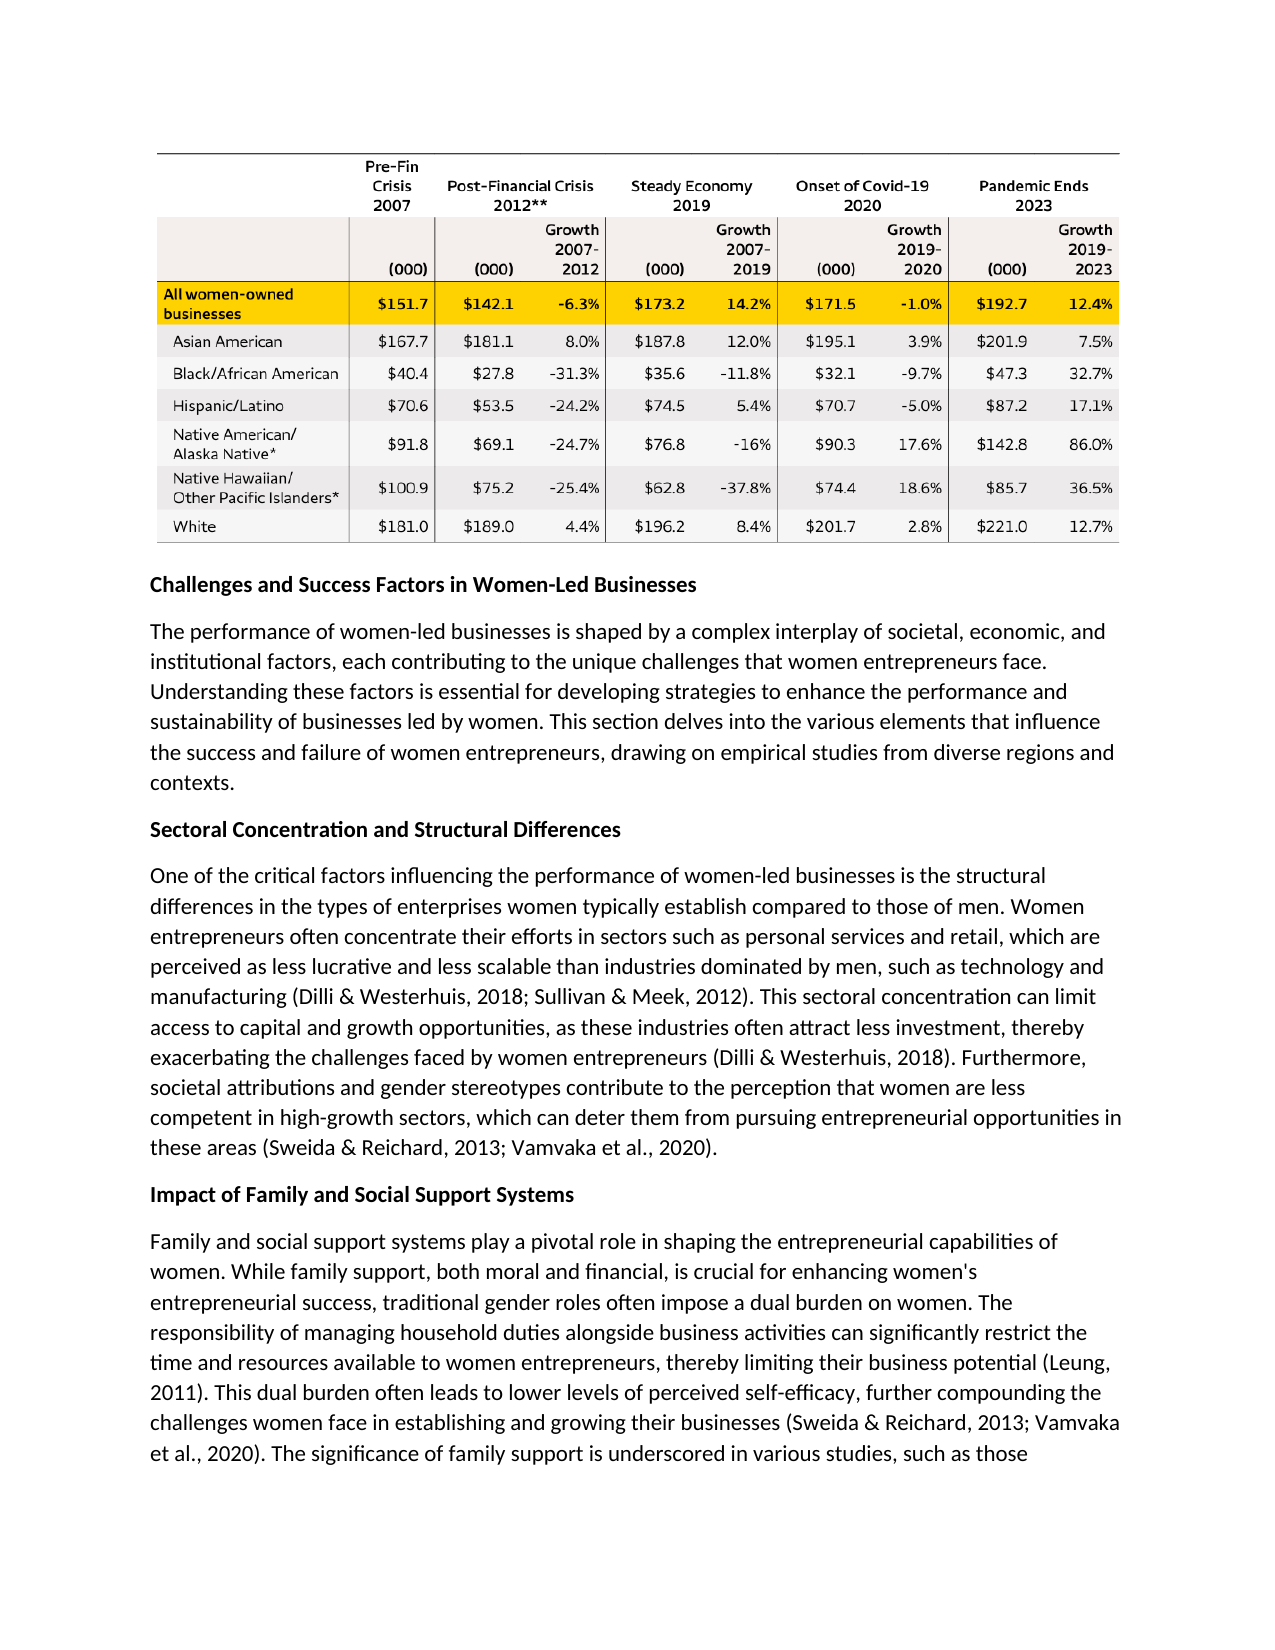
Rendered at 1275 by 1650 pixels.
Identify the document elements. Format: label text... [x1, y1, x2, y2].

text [150, 1227, 1125, 1467]
text Challenges and Success Factors in Women-Led Businesses [150, 570, 1125, 598]
picture [150, 150, 1125, 551]
text The performance of women-led businesses is shaped by a complex interplay of societal, economic, and institutional factors, each contributing to the unique challenges that women entrepreneurs face. Understanding these factors is essential for developing strategies to enhance the performance and sustainability of businesses led by women. This section delves into the various elements that influence the success and failure of women entrepreneurs, drawing on empirical studies from diverse regions and contexts. [150, 617, 1125, 796]
text Sectoral Concentration and Structural Differences [150, 815, 1125, 843]
text One of the critical factors influencing the performance of women-led businesses is the structural differences in the types of enterprises women typically establish compared to those of men. Women entrepreneurs often concentrate their efforts in sectors such as personal services and retail, which are perceived as less lucrative and less scalable than industries dominated by men, such as technology and manufacturing (Dilli & Westerhuis, 2018; Sullivan & Meek, 2012). This sectoral concentration can limit access to capital and growth opportunities, as these industries often attract less investment, thereby exacerbating the challenges faced by women entrepreneurs (Dilli & Westerhuis, 2018). Furthermore, societal attributions and gender stereotypes contribute to the perception that women are less competent in high-growth sectors, which can deter them from pursuing entrepreneurial opportunities in these areas (Sweida & Reichard, 2013; Vamvaka et al., 2020). [150, 862, 1125, 1161]
text Impact of Family and Social Support Systems [150, 1180, 1125, 1208]
